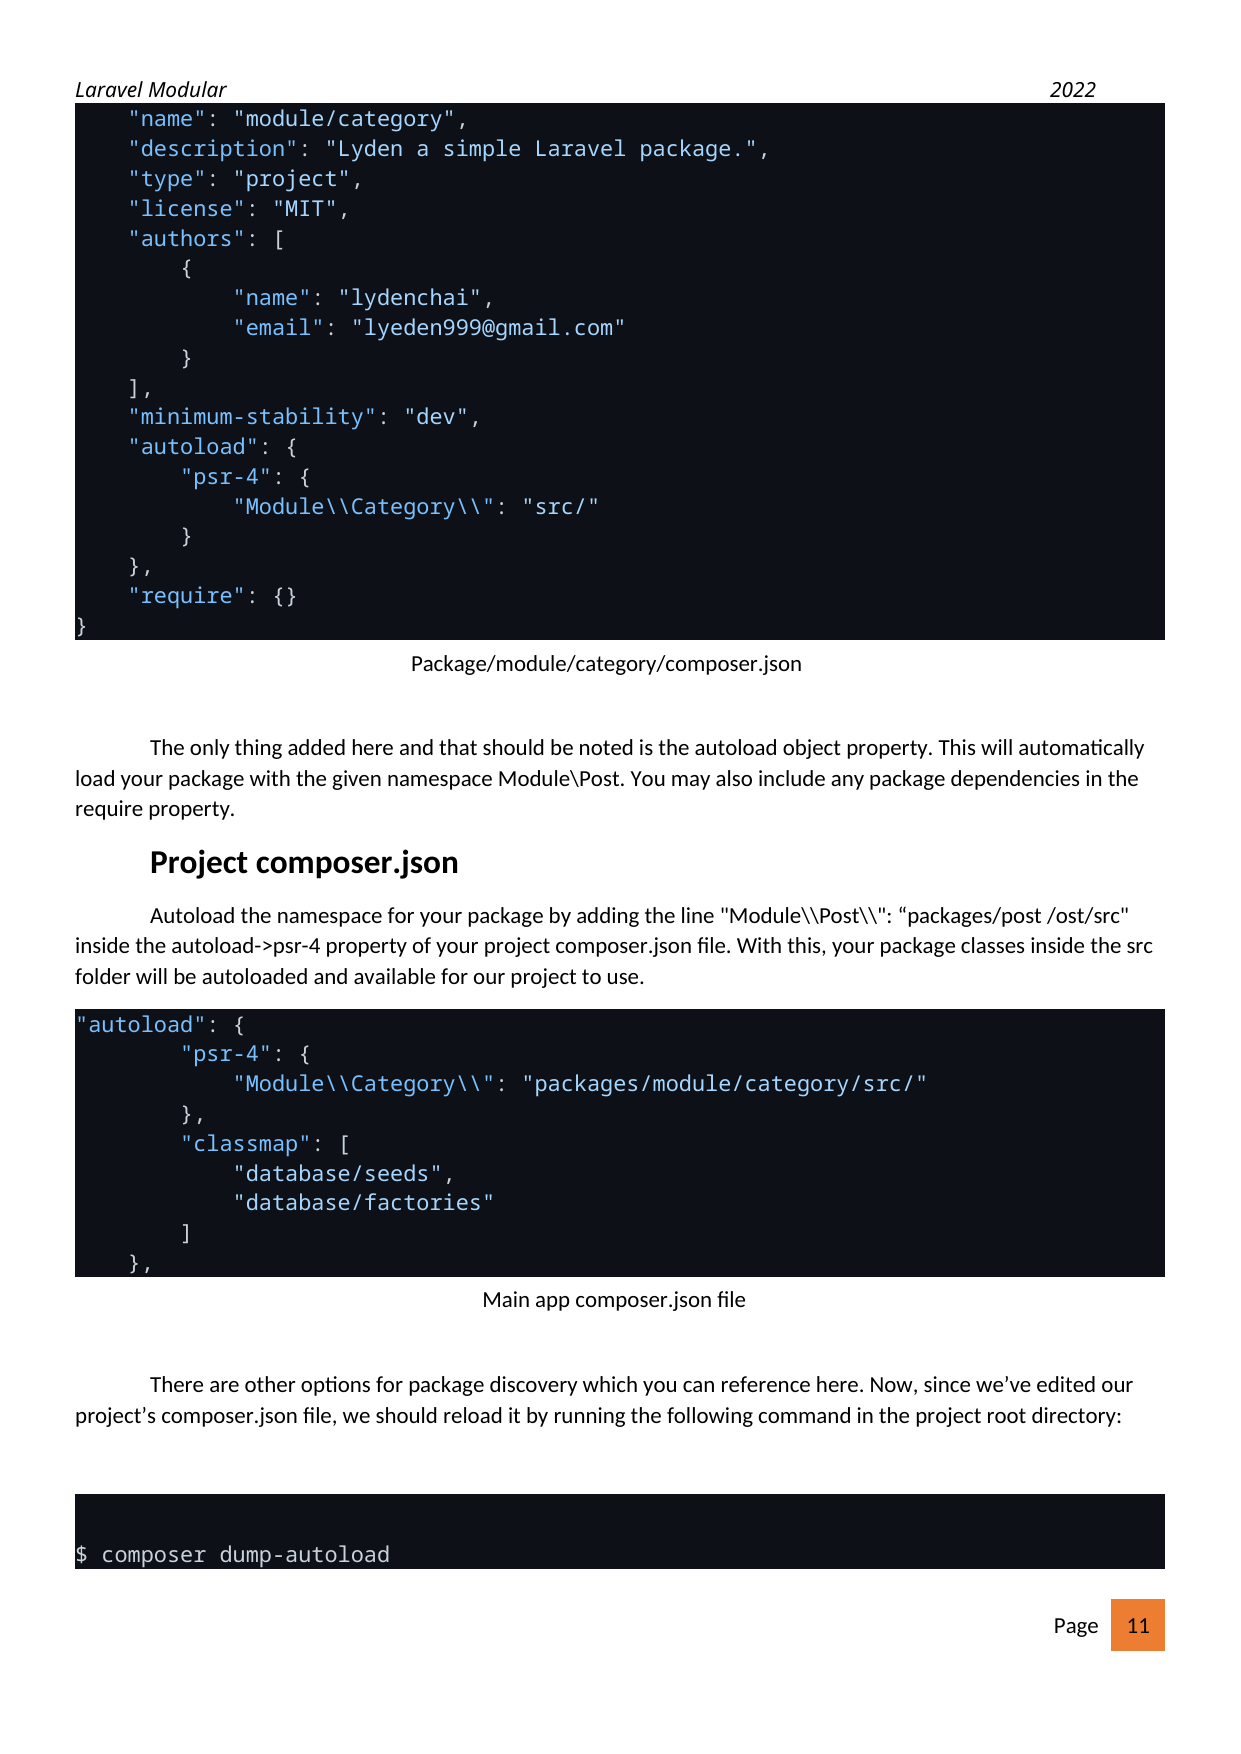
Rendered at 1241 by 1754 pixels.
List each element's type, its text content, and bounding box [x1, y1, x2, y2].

text Project composer.json [75, 841, 1165, 881]
text Autoload the namespace for your package by adding the line "Module\\Post\\": “packages/post /ost/src" inside the autoload->psr-4 property of your project composer.json file. With this, your package classes inside the src folder will be autoloaded and available for our project to use. [75, 901, 1165, 990]
text "name": "module/category", [75, 103, 1165, 133]
text "psr-4": { [75, 461, 1165, 491]
text ] [75, 1217, 1165, 1247]
text There are other options for package discovery which you can reference here. Now, since we’ve edited our project’s composer.json file, we should reload it by running the following command in the project root directory: [75, 1371, 1165, 1429]
text "autoload": { [75, 1009, 1165, 1038]
text "database/seeds", [75, 1158, 1165, 1187]
text "psr-4": { [75, 1038, 1165, 1068]
text }, [75, 1098, 1165, 1128]
text "autoload": { [75, 431, 1165, 461]
text "email": "lyeden999@gmail.com" [75, 312, 1165, 342]
text "description": "Lyden a simple Laravel package.", [75, 133, 1165, 163]
text "classmap": [ [75, 1128, 1165, 1158]
text "minimum-stability": "dev", [75, 401, 1165, 431]
text } [75, 521, 1165, 550]
text ], [75, 372, 1165, 401]
text The only thing added here and that should be noted is the autoload object property. This will automatically load your package with the given namespace Module\Post. You may also include any package dependencies in the require property. [75, 733, 1165, 822]
text "require": {} [75, 580, 1165, 610]
text "Module\\Category\\": "packages/module/category/src/" [75, 1068, 1165, 1098]
text "Module\\Category\\": "src/" [75, 491, 1165, 521]
text }, [75, 1247, 1165, 1277]
text "database/factories" [75, 1187, 1165, 1217]
text "authors": [ [75, 223, 1165, 252]
text "license": "MIT", [75, 193, 1165, 223]
text } [75, 342, 1165, 372]
text }, [75, 550, 1165, 580]
text "name": "lydenchai", [75, 282, 1165, 312]
text "type": "project", [75, 163, 1165, 193]
text $ composer dump-autoload [75, 1539, 1165, 1569]
text } [75, 610, 1165, 640]
text { [75, 252, 1165, 282]
